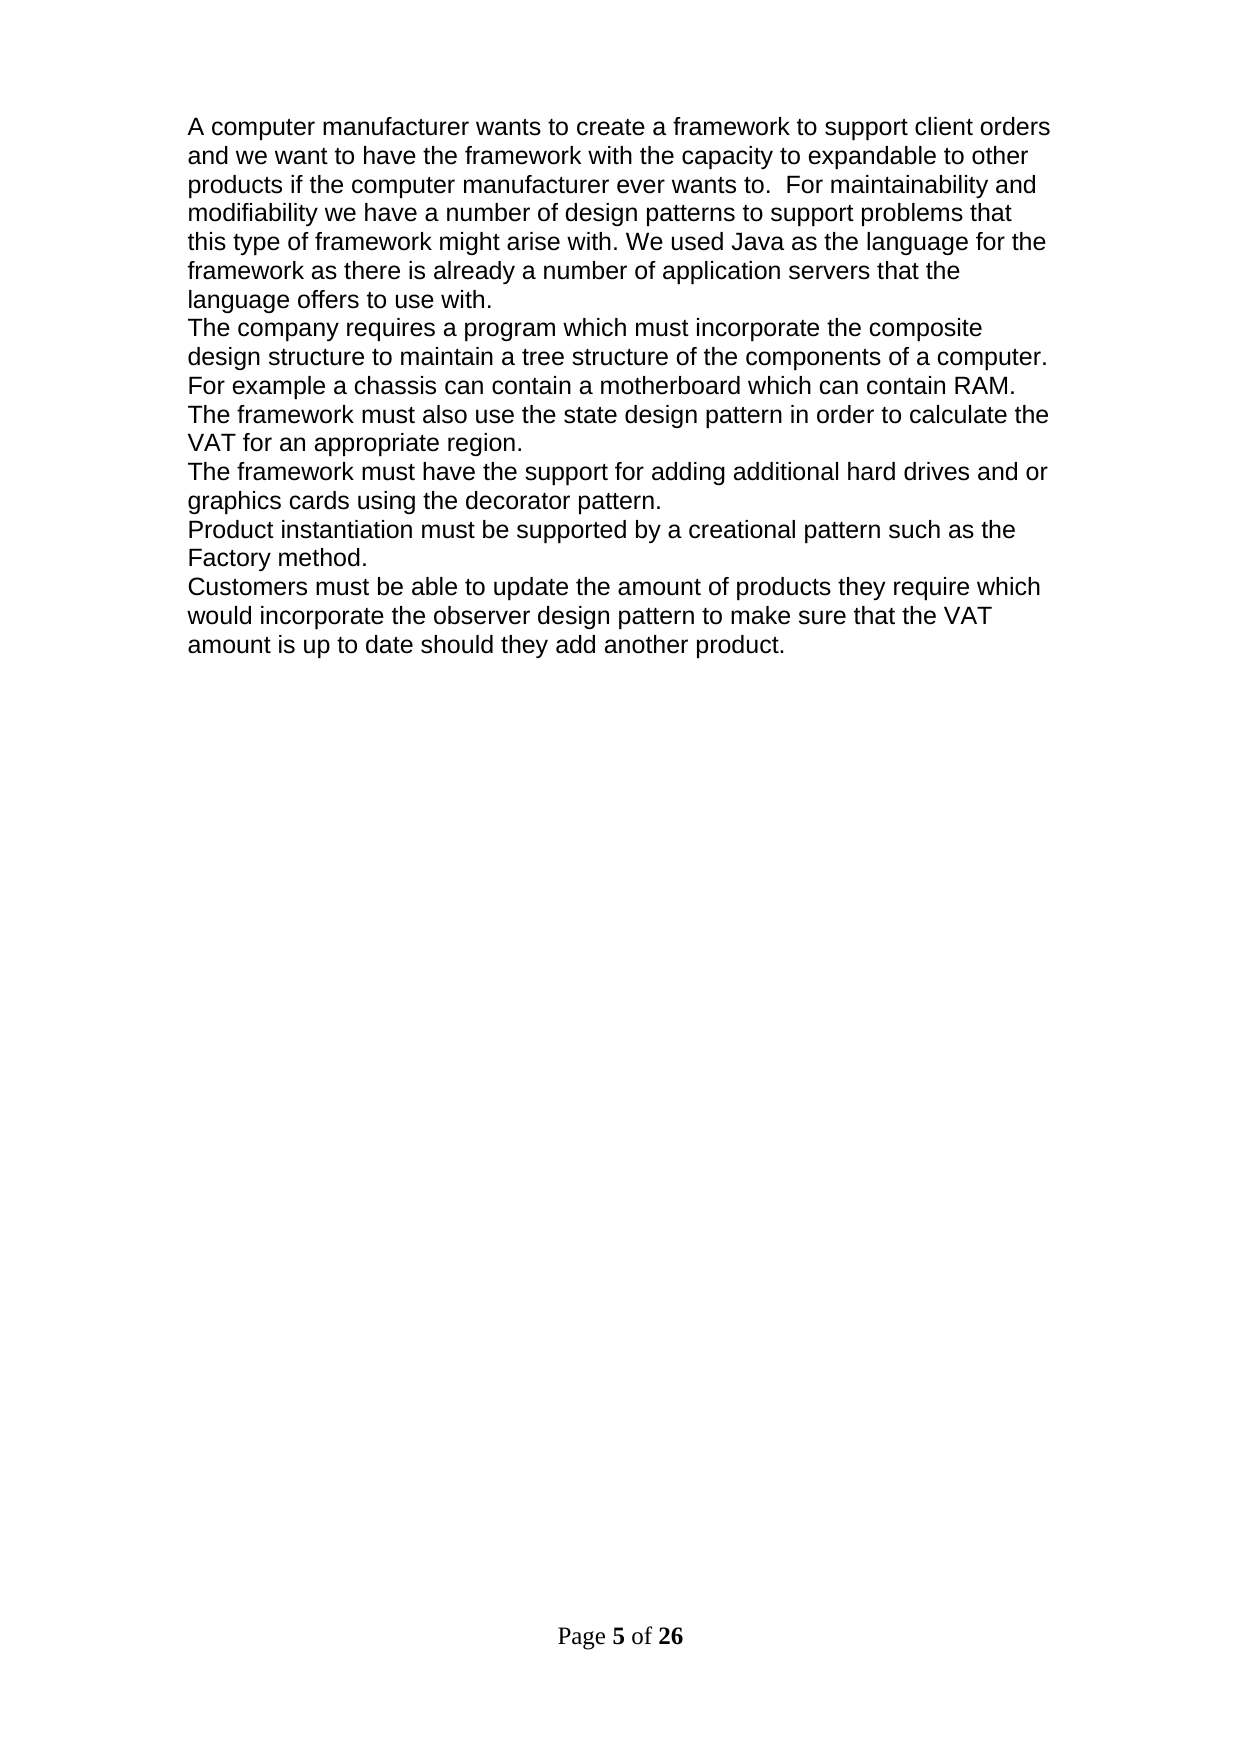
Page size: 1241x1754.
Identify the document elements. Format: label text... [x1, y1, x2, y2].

text Product instantiation must be supported by a creational pattern such as the Factory method. [187, 515, 1053, 572]
text Customers must be able to update the amount of products they require which would incorporate the observer design pattern to make sure that the VAT amount is up to date should they add another product. [187, 572, 1053, 658]
text The framework must also use the state design pattern in order to calculate the VAT for an appropriate region. [187, 400, 1053, 457]
text The framework must have the support for adding additional hard drives and or graphics cards using the decorator pattern. [187, 457, 1053, 515]
text The company requires a program which must incorporate the composite design structure to maintain a tree structure of the components of a computer. [187, 313, 1053, 371]
text For example a chassis can contain a motherboard which can contain RAM. [187, 371, 1053, 400]
text A computer manufacturer wants to create a framework to support client orders and we want to have the framework with the capacity to expandable to other products if the computer manufacturer ever wants to. For maintainability and modifiability we have a number of design patterns to support problems that this type of framework might arise with. We used Java as the language for the framework as there is already a number of application servers that the language offers to use with. [187, 112, 1053, 313]
